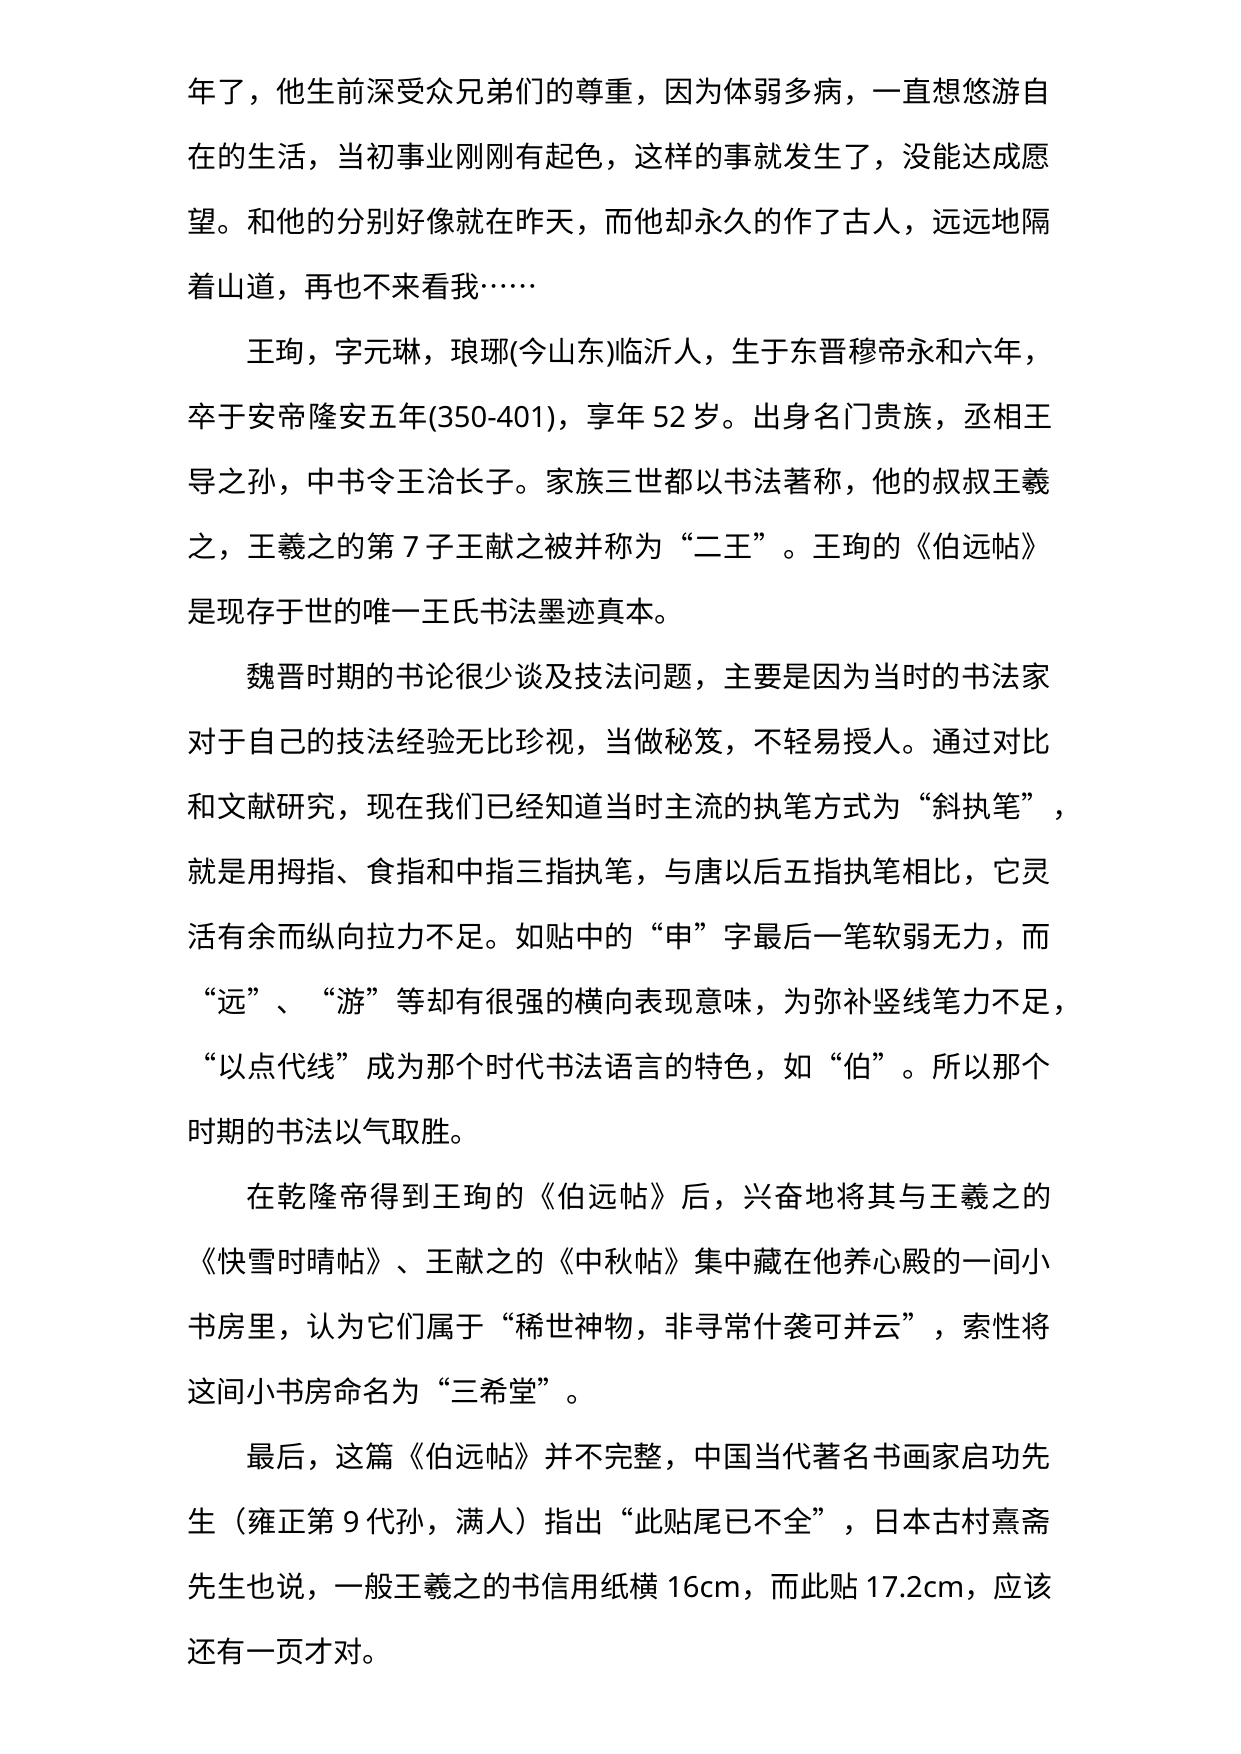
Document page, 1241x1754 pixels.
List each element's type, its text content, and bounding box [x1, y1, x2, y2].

text 魏晋时期的书论很少谈及技法问题，主要是因为当时的书法家对于自己的技法经验无比珍视，当做秘笈，不轻易授人。通过对比和文献研究，现在我们已经知道当时主流的执笔方式为“斜执笔”，就是用拇指、食指和中指三指执笔，与唐以后五指执笔相比，它灵活有余而纵向拉力不足。如贴中的“申”字最后一笔软弱无力，而“远”、“游”等却有很强的横向表现意味，为弥补竖线笔力不足，“以点代线”成为那个时代书法语言的特色，如“伯”。所以那个时期的书法以气取胜。 [187, 642, 1053, 1162]
text 在乾隆帝得到王珣的《伯远帖》后，兴奋地将其与王羲之的《快雪时晴帖》、王献之的《中秋帖》集中藏在他养心殿的一间小书房里，认为它们属于“稀世神物，非寻常什袭可并云”，索性将这间小书房命名为“三希堂”。 [187, 1162, 1053, 1422]
text 王珣，字元琳，琅琊(今山东)临沂人，生于东晋穆帝永和六年，卒于安帝隆安五年(350-401)，享年52岁。出身名门贵族，丞相王导之孙，中书令王洽长子。家族三世都以书法著称，他的叔叔王羲之，王羲之的第7子王献之被并称为“二王”。王珣的《伯远帖》是现存于世的唯一王氏书法墨迹真本。 [187, 317, 1053, 642]
text 最后，这篇《伯远帖》并不完整，中国当代著名书画家启功先生（雍正第9代孙，满人）指出“此贴尾已不全”，日本古村熹斋先生也说，一般王羲之的书信用纸横16cm，而此贴17.2cm，应该还有一页才对。 [187, 1422, 1053, 1682]
text 翻译：珣顿首顿首，距伯远兄弟在事业正盛之时辞世已经一周年了，他生前深受众兄弟们的尊重，因为体弱多病，一直想悠游自在的生活，当初事业刚刚有起色，这样的事就发生了，没能达成愿望。和他的分别好像就在昨天，而他却永久的作了古人，远远地隔着山道，再也不来看我…… [187, 57, 1053, 317]
